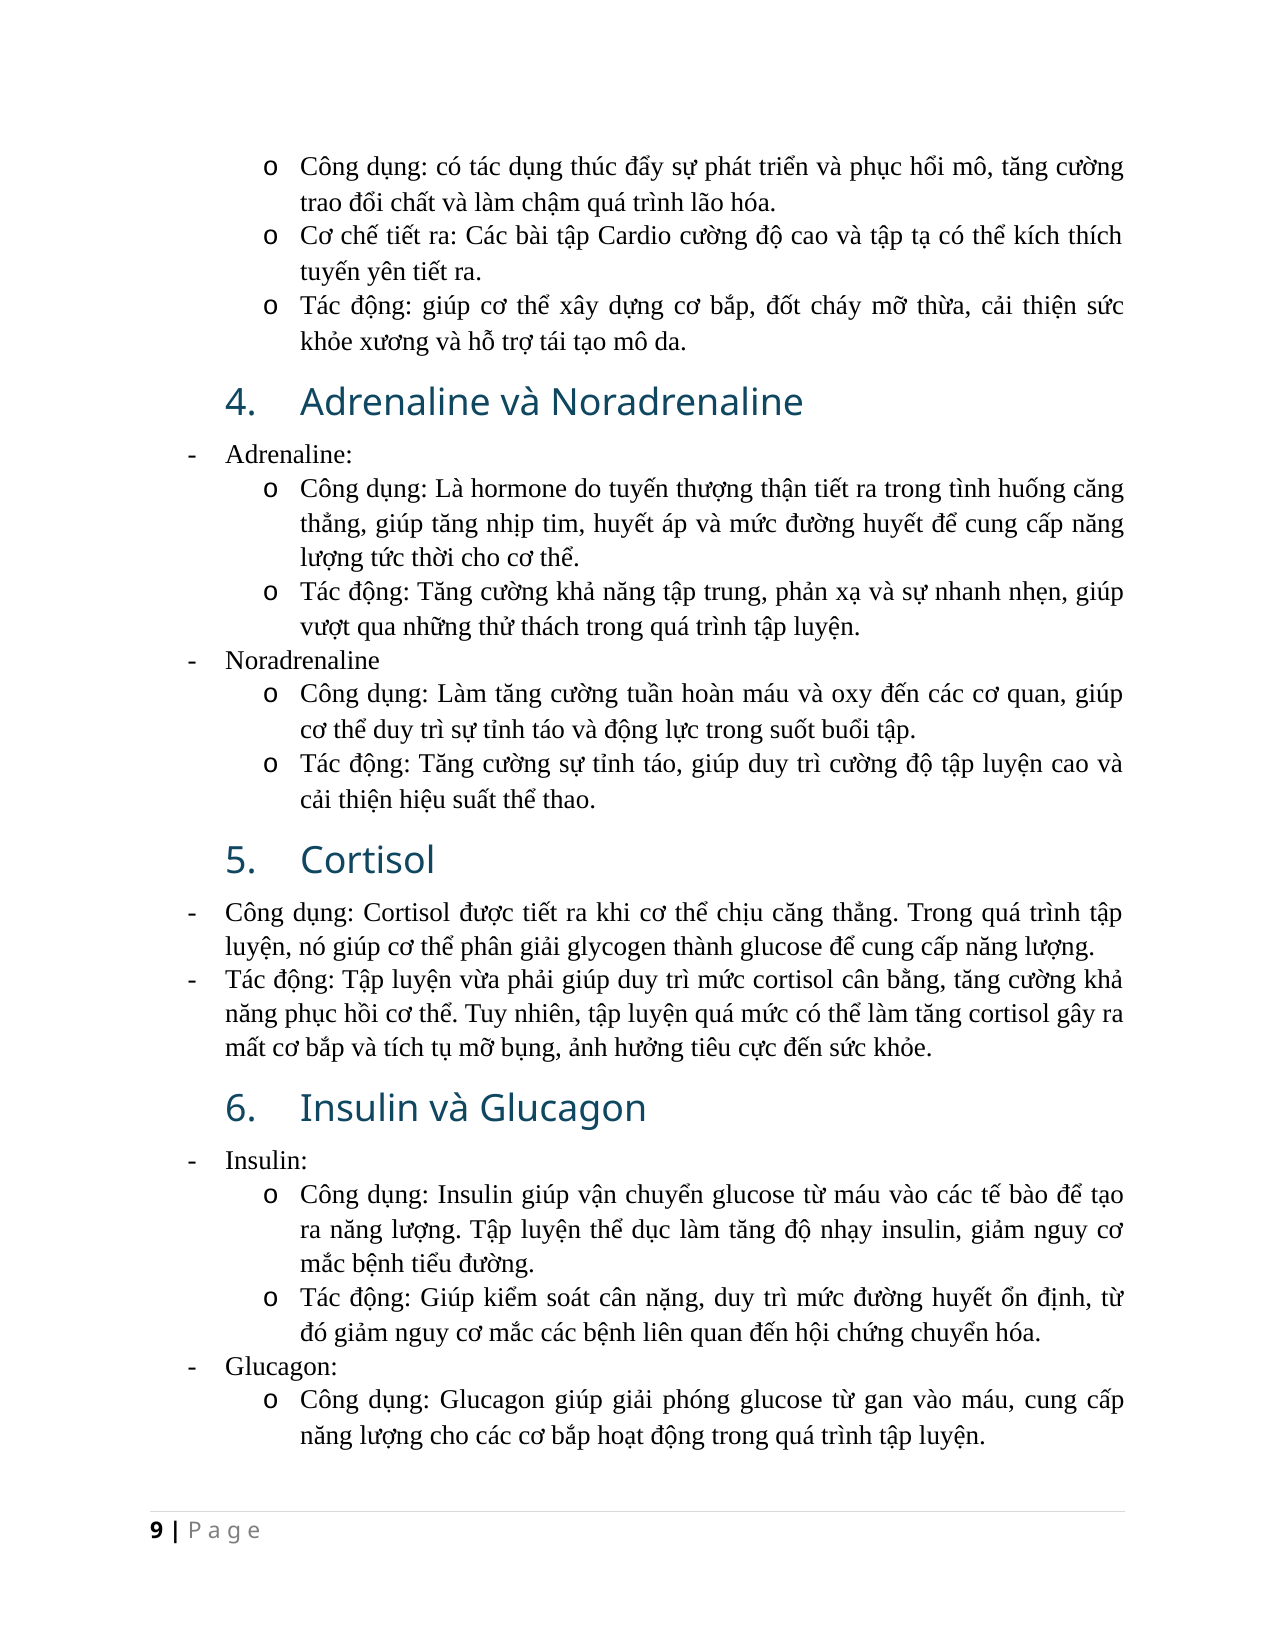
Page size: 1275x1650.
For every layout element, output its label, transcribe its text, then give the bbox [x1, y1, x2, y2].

list Noradrenaline [187, 644, 1125, 675]
list Tác động: giúp cơ thể xây dựng cơ bắp, đốt cháy mỡ thừa, cải thiện sức khỏe xương và hỗ trợ tái tạo mô da. [262, 289, 1125, 356]
list Công dụng: Cortisol được tiết ra khi cơ thể chịu căng thẳng. Trong quá trình tập luyện, nó giúp cơ thể phân giải glycogen thành glucose để cung cấp năng lượng. [187, 896, 1125, 961]
list Công dụng: có tác dụng thúc đẩy sự phát triển và phục hổi mô, tăng cường trao đổi chất và làm chậm quá trình lão hóa. [262, 150, 1125, 217]
subtitle Adrenaline và Noradrenaline [225, 375, 1125, 426]
list Tác động: Tập luyện vừa phải giúp duy trì mức cortisol cân bằng, tăng cường khả năng phục hồi cơ thể. Tuy nhiên, tập luyện quá mức có thể làm tăng cortisol gây ra mất cơ bắp và tích tụ mỡ bụng, ảnh hưởng tiêu cực đến sức khỏe. [187, 963, 1125, 1062]
subtitle Cortisol [225, 833, 1125, 884]
list Công dụng: Glucagon giúp giải phóng glucose từ gan vào máu, cung cấp năng lượng cho các cơ bắp hoạt động trong quá trình tập luyện. [262, 1384, 1125, 1451]
list Tác động: Giúp kiểm soát cân nặng, duy trì mức đường huyết ổn định, từ đó giảm nguy cơ mắc các bệnh liên quan đến hội chứng chuyển hóa. [262, 1281, 1125, 1348]
list Tác động: Tăng cường sự tỉnh táo, giúp duy trì cường độ tập luyện cao và cải thiện hiệu suất thể thao. [262, 747, 1125, 814]
list Adrenaline: [187, 438, 1125, 469]
list Tác động: Tăng cường khả năng tập trung, phản xạ và sự nhanh nhẹn, giúp vượt qua những thử thách trong quá trình tập luyện. [262, 575, 1125, 642]
list Công dụng: Là hormone do tuyến thượng thận tiết ra trong tình huống căng thẳng, giúp tăng nhịp tim, huyết áp và mức đường huyết để cung cấp năng lượng tức thời cho cơ thể. [262, 472, 1125, 572]
list Insulin: [187, 1144, 1125, 1175]
list Công dụng: Làm tăng cường tuần hoàn máu và oxy đến các cơ quan, giúp cơ thể duy trì sự tỉnh táo và động lực trong suốt buổi tập. [262, 678, 1125, 744]
list Công dụng: Insulin giúp vận chuyển glucose từ máu vào các tế bào để tạo ra năng lượng. Tập luyện thể dục làm tăng độ nhạy insulin, giảm nguy cơ mắc bệnh tiểu đường. [262, 1178, 1125, 1278]
subtitle Insulin và Glucagon [225, 1081, 1125, 1132]
list Glucagon: [187, 1350, 1125, 1381]
list Cơ chế tiết ra: Các bài tập Cardio cường độ cao và tập tạ có thể kích thích tuyến yên tiết ra. [262, 219, 1125, 286]
